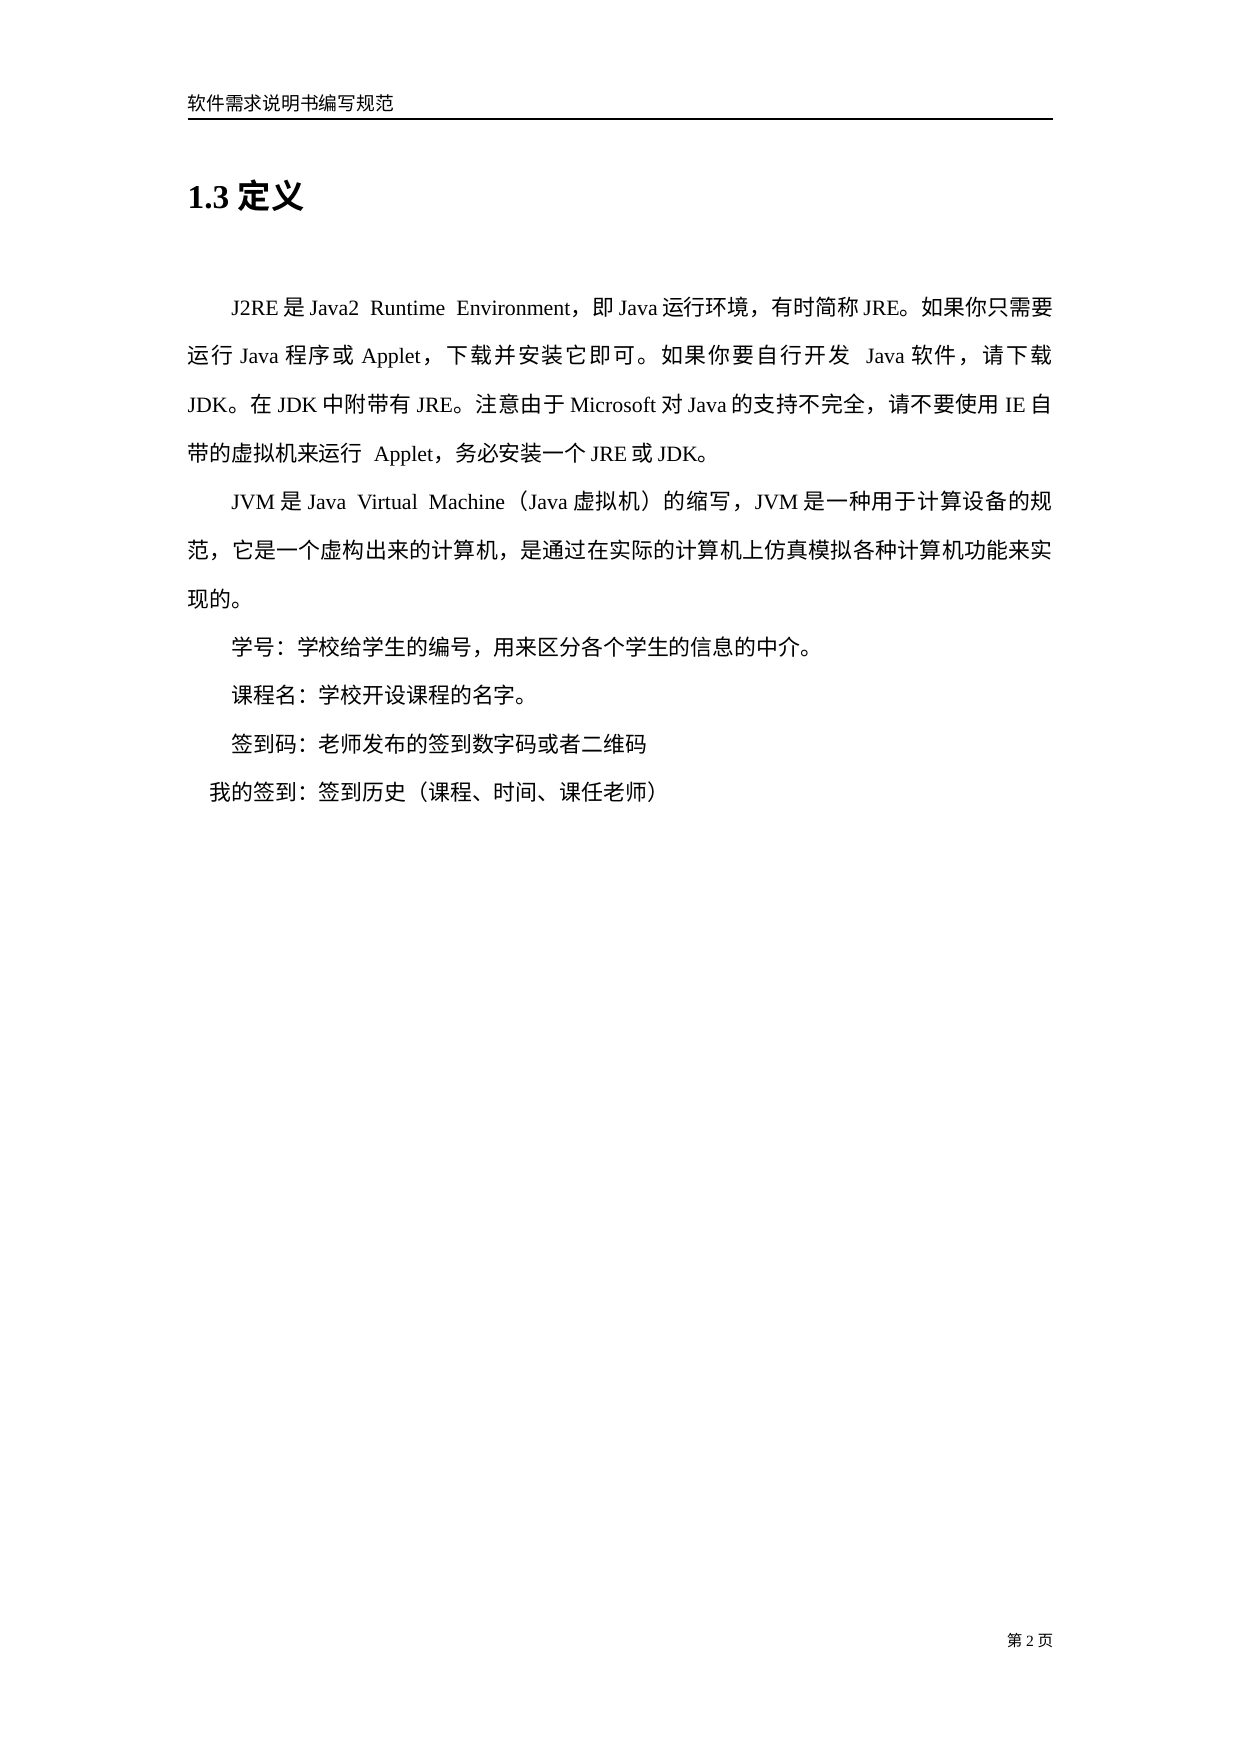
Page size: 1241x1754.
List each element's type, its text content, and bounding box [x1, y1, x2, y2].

text J2RE是Java2 Runtime Environment，即Java运行环境，有时简称JRE。如果你只需要运行Java程序或Applet，下载并安装它即可。如果你要自行开发 Java软件，请下载JDK。在JDK中附带有JRE。注意由于Microsoft对Java的支持不完全，请不要使用IE自带的虚拟机来运行 Applet，务必安装一个JRE或JDK。 [187, 289, 1053, 468]
text 学号：学校给学生的编号，用来区分各个学生的信息的中介。 [187, 629, 1053, 662]
text 课程名：学校开设课程的名字。 [187, 678, 1053, 710]
subtitle 1.3 定义 [187, 162, 1053, 227]
text 签到码：老师发布的签到数字码或者二维码 [187, 726, 1053, 759]
text 我的签到：签到历史（课程、时间、课任老师） [187, 774, 1053, 807]
text JVM是Java Virtual Machine（Java虚拟机）的缩写，JVM是一种用于计算设备的规范，它是一个虚构出来的计算机，是通过在实际的计算机上仿真模拟各种计算机功能来实现的。 [187, 484, 1053, 614]
